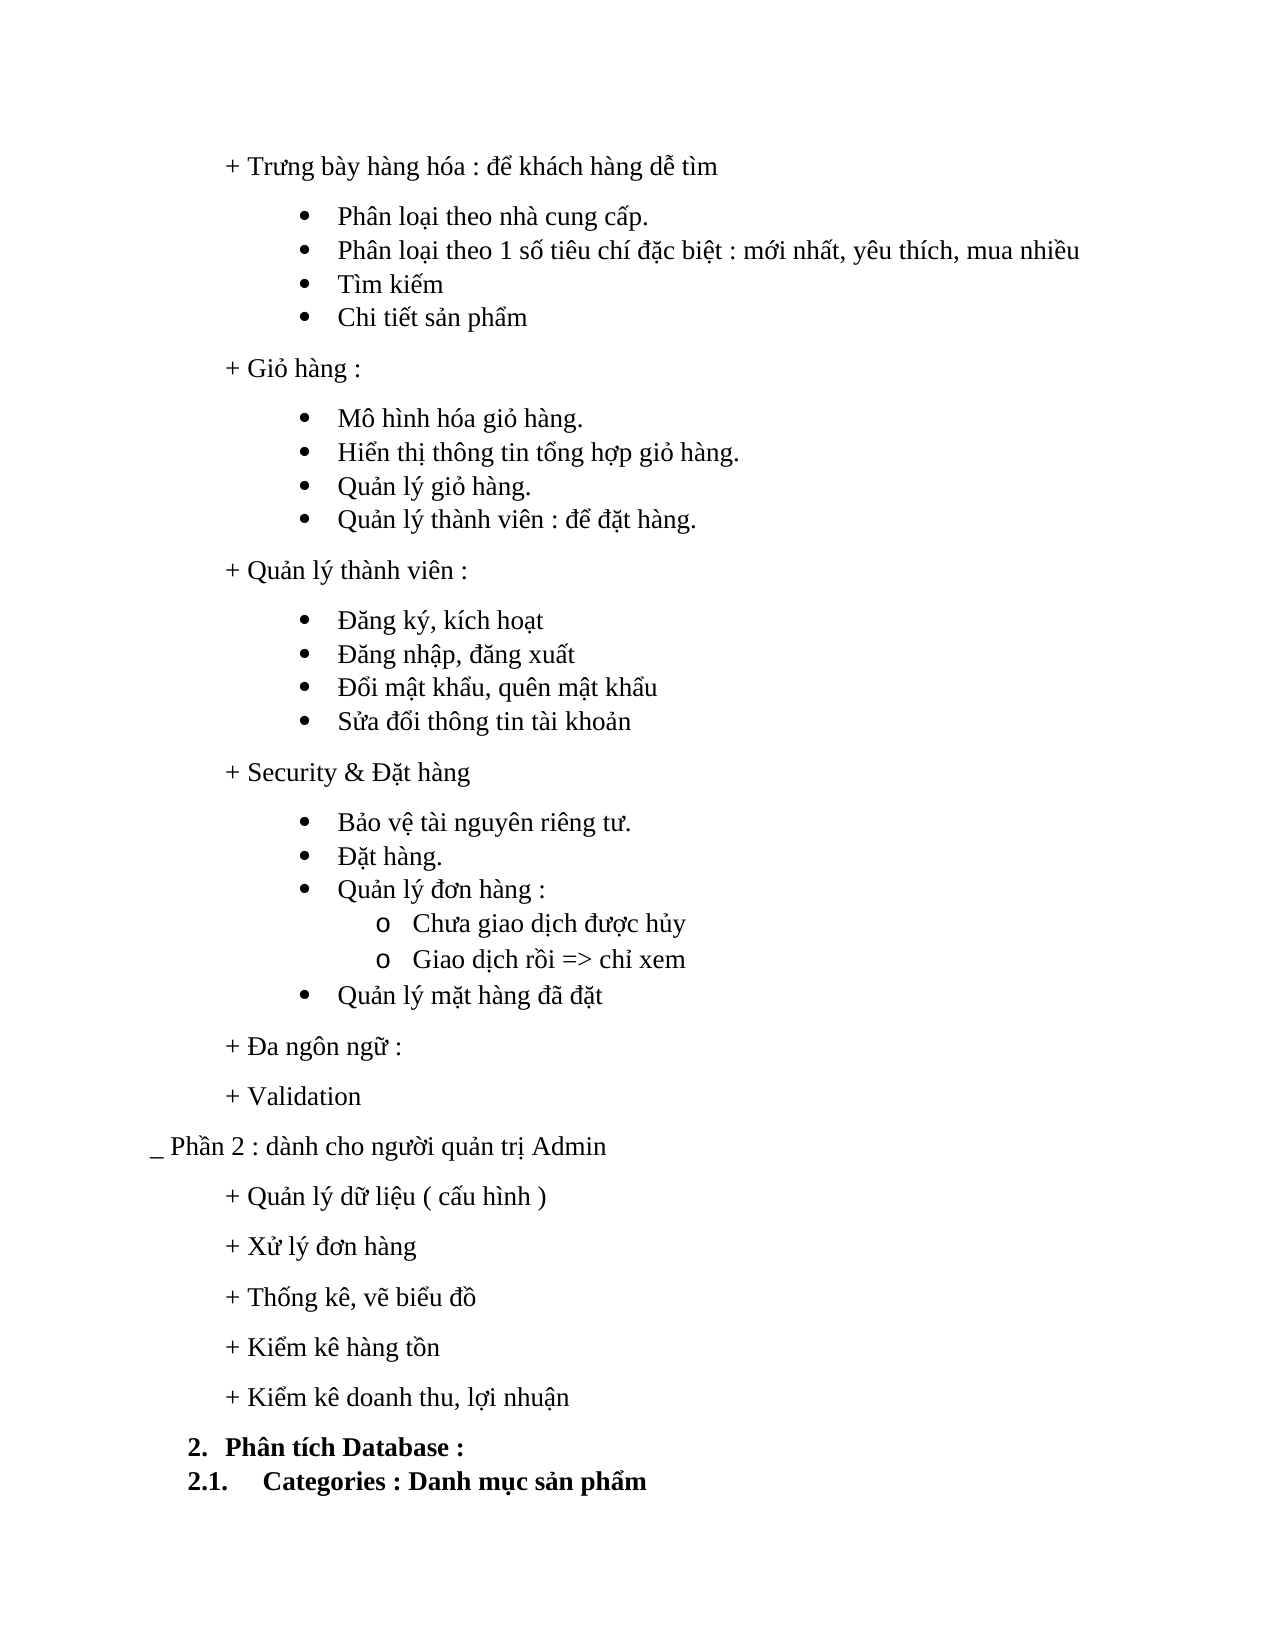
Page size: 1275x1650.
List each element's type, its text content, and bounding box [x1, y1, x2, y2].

list Quản lý mặt hàng đã đặt [300, 979, 1125, 1010]
list Chưa giao dịch được hủy [375, 907, 1125, 941]
text + Quản lý dữ liệu ( cấu hình ) [150, 1180, 1125, 1211]
list Categories : Danh mục sản phẩm [187, 1465, 1125, 1496]
text + Kiểm kê doanh thu, lợi nhuận [150, 1381, 1125, 1412]
text + Security & Đặt hàng [225, 756, 1125, 787]
text + Thống kê, vẽ biểu đồ [150, 1281, 1125, 1312]
list Đặt hàng. [300, 839, 1125, 871]
text + Trưng bày hàng hóa : để khách hàng dễ tìm [150, 150, 1125, 181]
list Hiển thị thông tin tổng hợp giỏ hàng. [300, 436, 1125, 467]
list Phân loại theo 1 số tiêu chí đặc biệt : mới nhất, yêu thích, mua nhiều [300, 234, 1125, 265]
text + Đa ngôn ngữ : [225, 1029, 1125, 1061]
text + Xử lý đơn hàng [150, 1230, 1125, 1262]
list Chi tiết sản phẩm [300, 301, 1125, 333]
list Mô hình hóa giỏ hàng. [300, 402, 1125, 433]
text + Validation [225, 1080, 1125, 1111]
list Phân tích Database : [187, 1431, 1125, 1462]
list Quản lý giỏ hàng. [300, 469, 1125, 501]
list Bảo vệ tài nguyên riêng tư. [300, 806, 1125, 837]
list Đổi mật khẩu, quên mật khẩu [300, 671, 1125, 703]
list Đăng nhập, đăng xuất [300, 638, 1125, 669]
list Phân loại theo nhà cung cấp. [300, 200, 1125, 231]
list Quản lý thành viên : để đặt hàng. [300, 503, 1125, 534]
list Sửa đổi thông tin tài khoản [300, 705, 1125, 736]
list Giao dịch rồi => chỉ xem [375, 943, 1125, 977]
text _ Phần 2 : dành cho người quản trị Admin [150, 1130, 1125, 1161]
text + Kiểm kê hàng tồn [150, 1331, 1125, 1362]
text + Quản lý thành viên : [225, 554, 1125, 585]
text + Giỏ hàng : [225, 352, 1125, 383]
list Quản lý đơn hàng : [300, 873, 1125, 904]
list Đăng ký, kích hoạt [300, 604, 1125, 635]
list Tìm kiếm [300, 268, 1125, 299]
